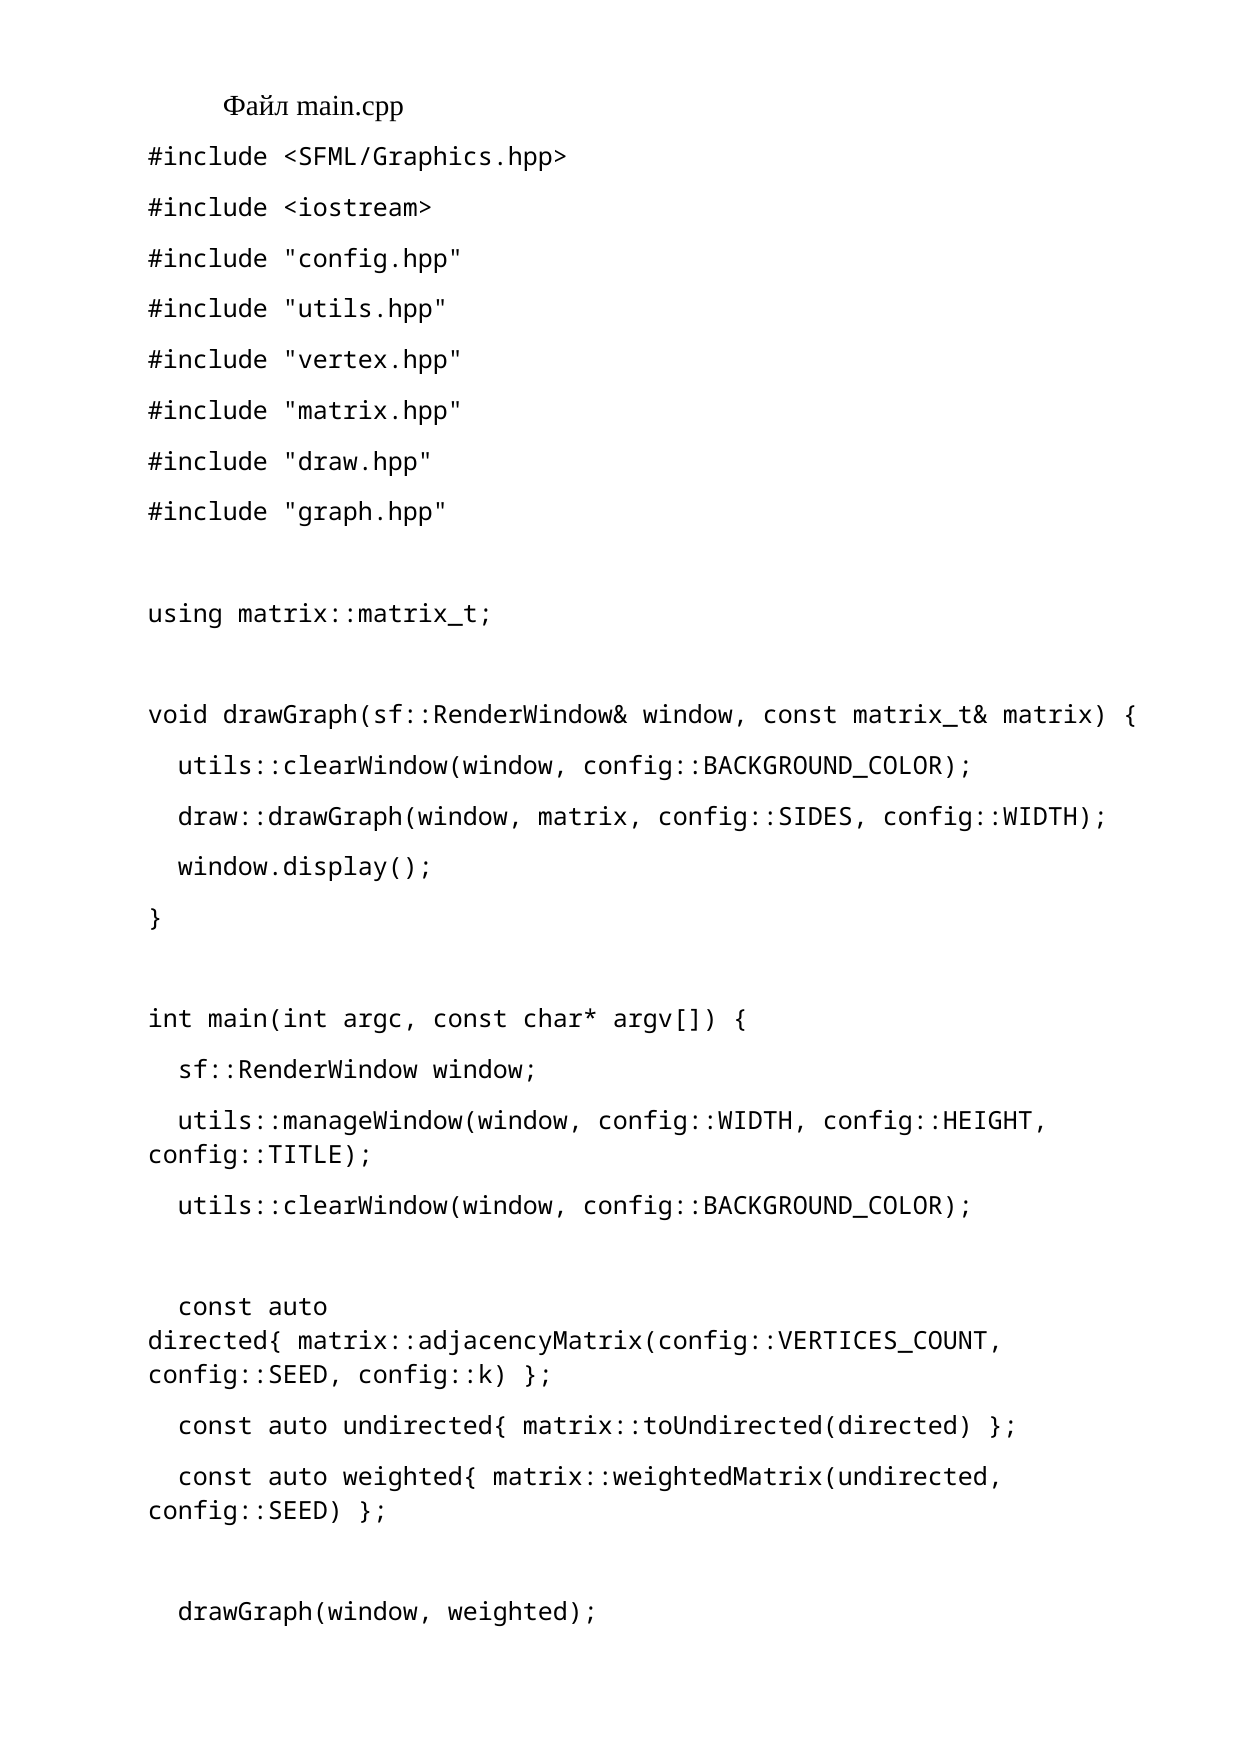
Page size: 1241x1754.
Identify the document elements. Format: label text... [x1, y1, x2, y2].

text #include <iostream> [148, 189, 1152, 223]
text sf::RenderWindow window; [148, 1052, 1152, 1086]
text const auto directed{ matrix::adjacencyMatrix(config::VERTICES_COUNT, config::SEED, config::k) }; [148, 1289, 1152, 1391]
text #include "vertex.hpp" [148, 342, 1152, 376]
text #include "graph.hpp" [148, 494, 1152, 528]
text void drawGraph(sf::RenderWindow& window, const matrix_t& matrix) { [148, 697, 1152, 731]
text window.display(); [148, 849, 1152, 883]
text const auto weighted{ matrix::weightedMatrix(undirected, config::SEED) }; [148, 1458, 1152, 1527]
text #include "config.hpp" [148, 240, 1152, 274]
text #include "utils.hpp" [148, 291, 1152, 325]
text using matrix::matrix_t; [148, 595, 1152, 629]
text utils::manageWindow(window, config::WIDTH, config::HEIGHT, config::TITLE); [148, 1103, 1152, 1171]
text const auto undirected{ matrix::toUndirected(directed) }; [148, 1408, 1152, 1442]
text utils::clearWindow(window, config::BACKGROUND_COLOR); [148, 747, 1152, 782]
text utils::clearWindow(window, config::BACKGROUND_COLOR); [148, 1187, 1152, 1221]
text } [148, 900, 1152, 934]
text #include <SFML/Graphics.hpp> [148, 139, 1152, 173]
text Файл main.cpp [148, 88, 1152, 122]
text draw::drawGraph(window, matrix, config::SIDES, config::WIDTH); [148, 798, 1152, 832]
text #include "draw.hpp" [148, 443, 1152, 477]
text int main(int argc, const char* argv[]) { [148, 1001, 1152, 1035]
text #include "matrix.hpp" [148, 392, 1152, 426]
text drawGraph(window, weighted); [148, 1594, 1152, 1628]
